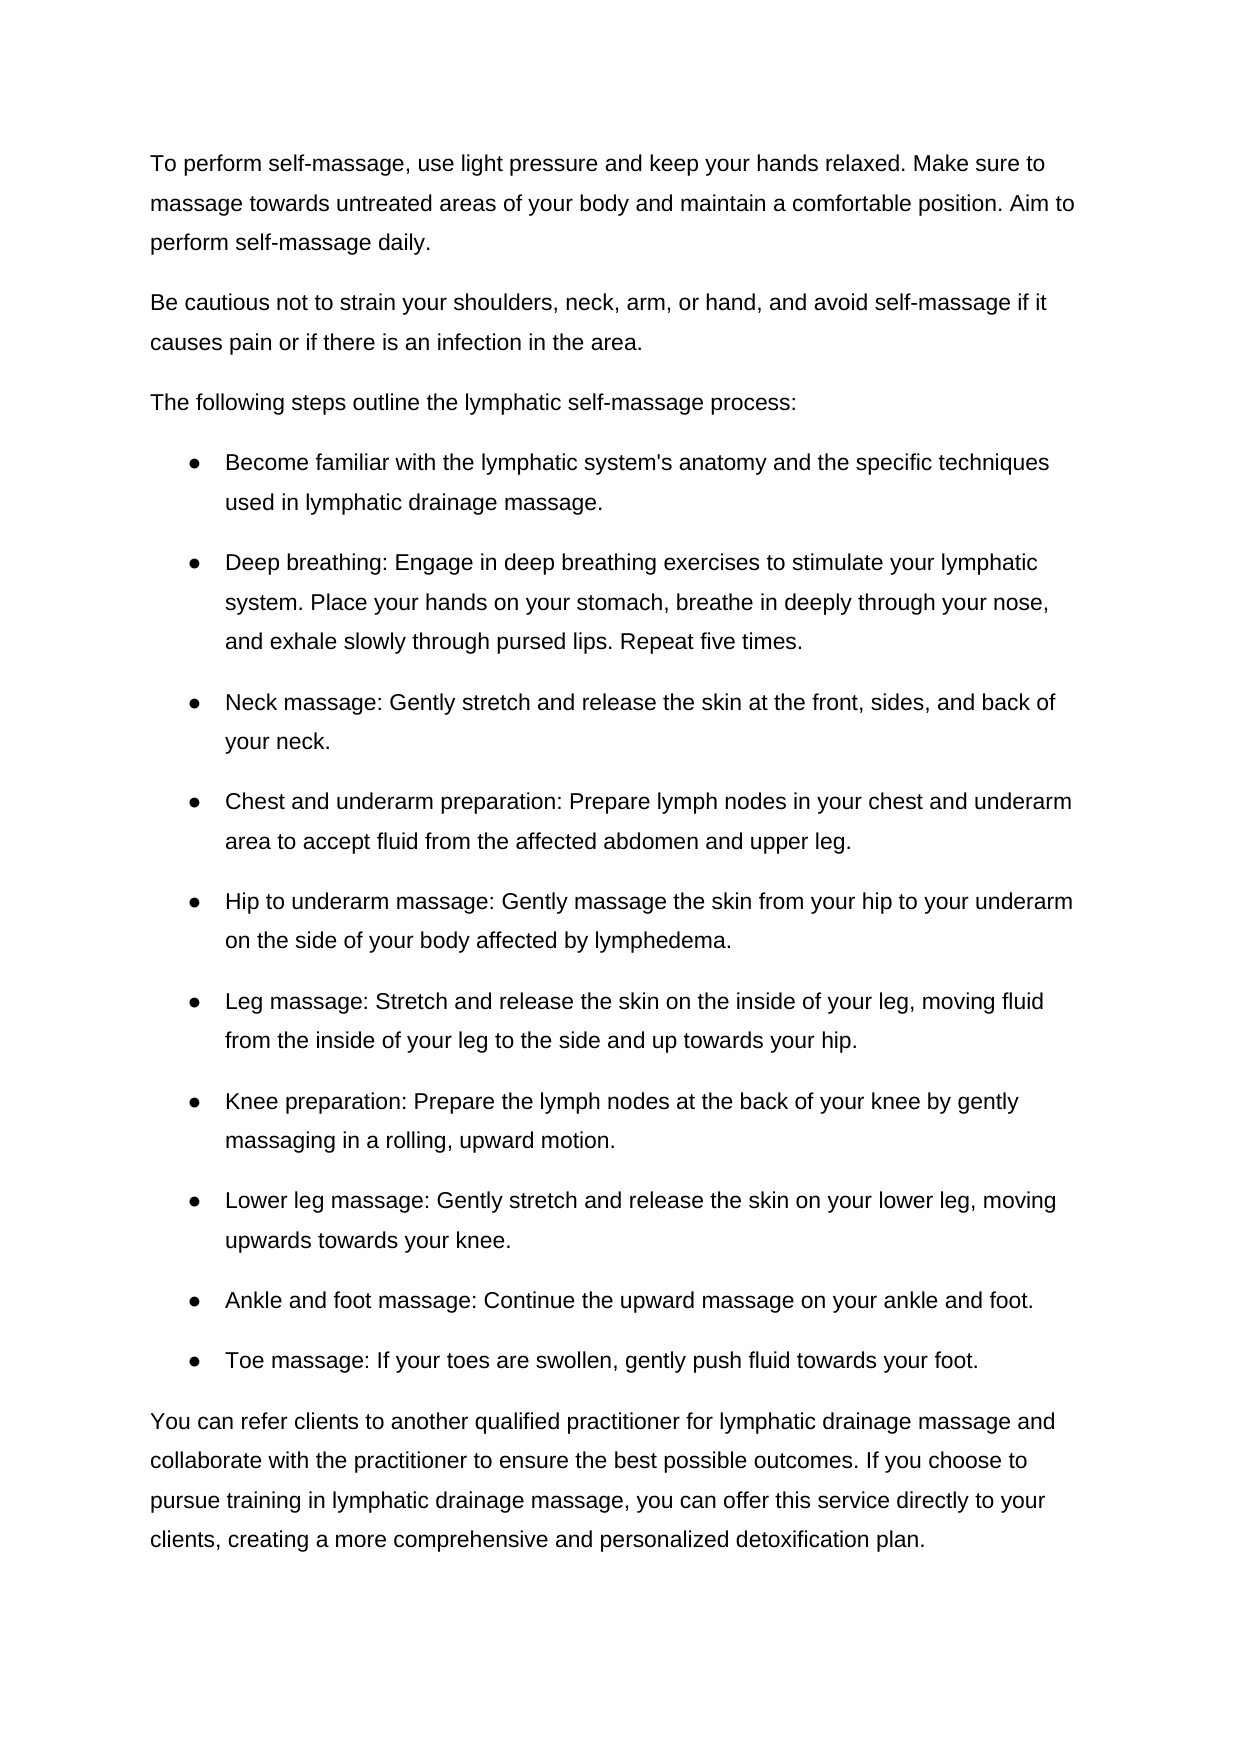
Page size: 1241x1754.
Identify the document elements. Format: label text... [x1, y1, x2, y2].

list Lower leg massage: Gently stretch and release the skin on your lower leg, moving upwards towards your knee. [187, 1187, 1090, 1253]
list Leg massage: Stretch and release the skin on the inside of your leg, moving fluid from the inside of your leg to the side and up towards your hip. [187, 988, 1090, 1054]
list Neck massage: Gently stretch and release the skin at the front, sides, and back of your neck. [187, 688, 1090, 754]
text Be cautious not to strain your shoulders, neck, arm, or hand, and avoid self-massage if it causes pain or if there is an infection in the area. [150, 289, 1090, 355]
list Ankle and foot massage: Continue the upward massage on your ankle and foot. [187, 1287, 1090, 1313]
text To perform self-massage, use light pressure and keep your hands relaxed. Make sure to massage towards untreated areas of your body and maintain a comfortable position. Aim to perform self-massage daily. [150, 150, 1090, 255]
list Deep breathing: Engage in deep breathing exercises to stimulate your lymphatic system. Place your hands on your stomach, breathe in deeply through your nose, and exhale slowly through pursed lips. Repeat five times. [187, 549, 1090, 654]
list Hip to underarm massage: Gently massage the skin from your hip to your underarm on the side of your body affected by lymphedema. [187, 888, 1090, 954]
list Become familiar with the lymphatic system's anatomy and the specific techniques used in lymphatic drainage massage. [187, 449, 1090, 515]
text The following steps outline the lymphatic self-massage process: [150, 389, 1090, 415]
list Toe massage: If your toes are swollen, gently push fluid towards your foot. [187, 1347, 1090, 1374]
list Knee preparation: Prepare the lymph nodes at the back of your knee by gently massaging in a rolling, upward motion. [187, 1088, 1090, 1153]
text You can refer clients to another qualified practitioner for lymphatic drainage massage and collaborate with the practitioner to ensure the best possible outcomes. If you choose to pursue training in lymphatic drainage massage, you can offer this service directly to your clients, creating a more comprehensive and personalized detoxification plan. [150, 1408, 1090, 1553]
list Chest and underarm preparation: Prepare lymph nodes in your chest and underarm area to accept fluid from the affected abdomen and upper leg. [187, 788, 1090, 854]
